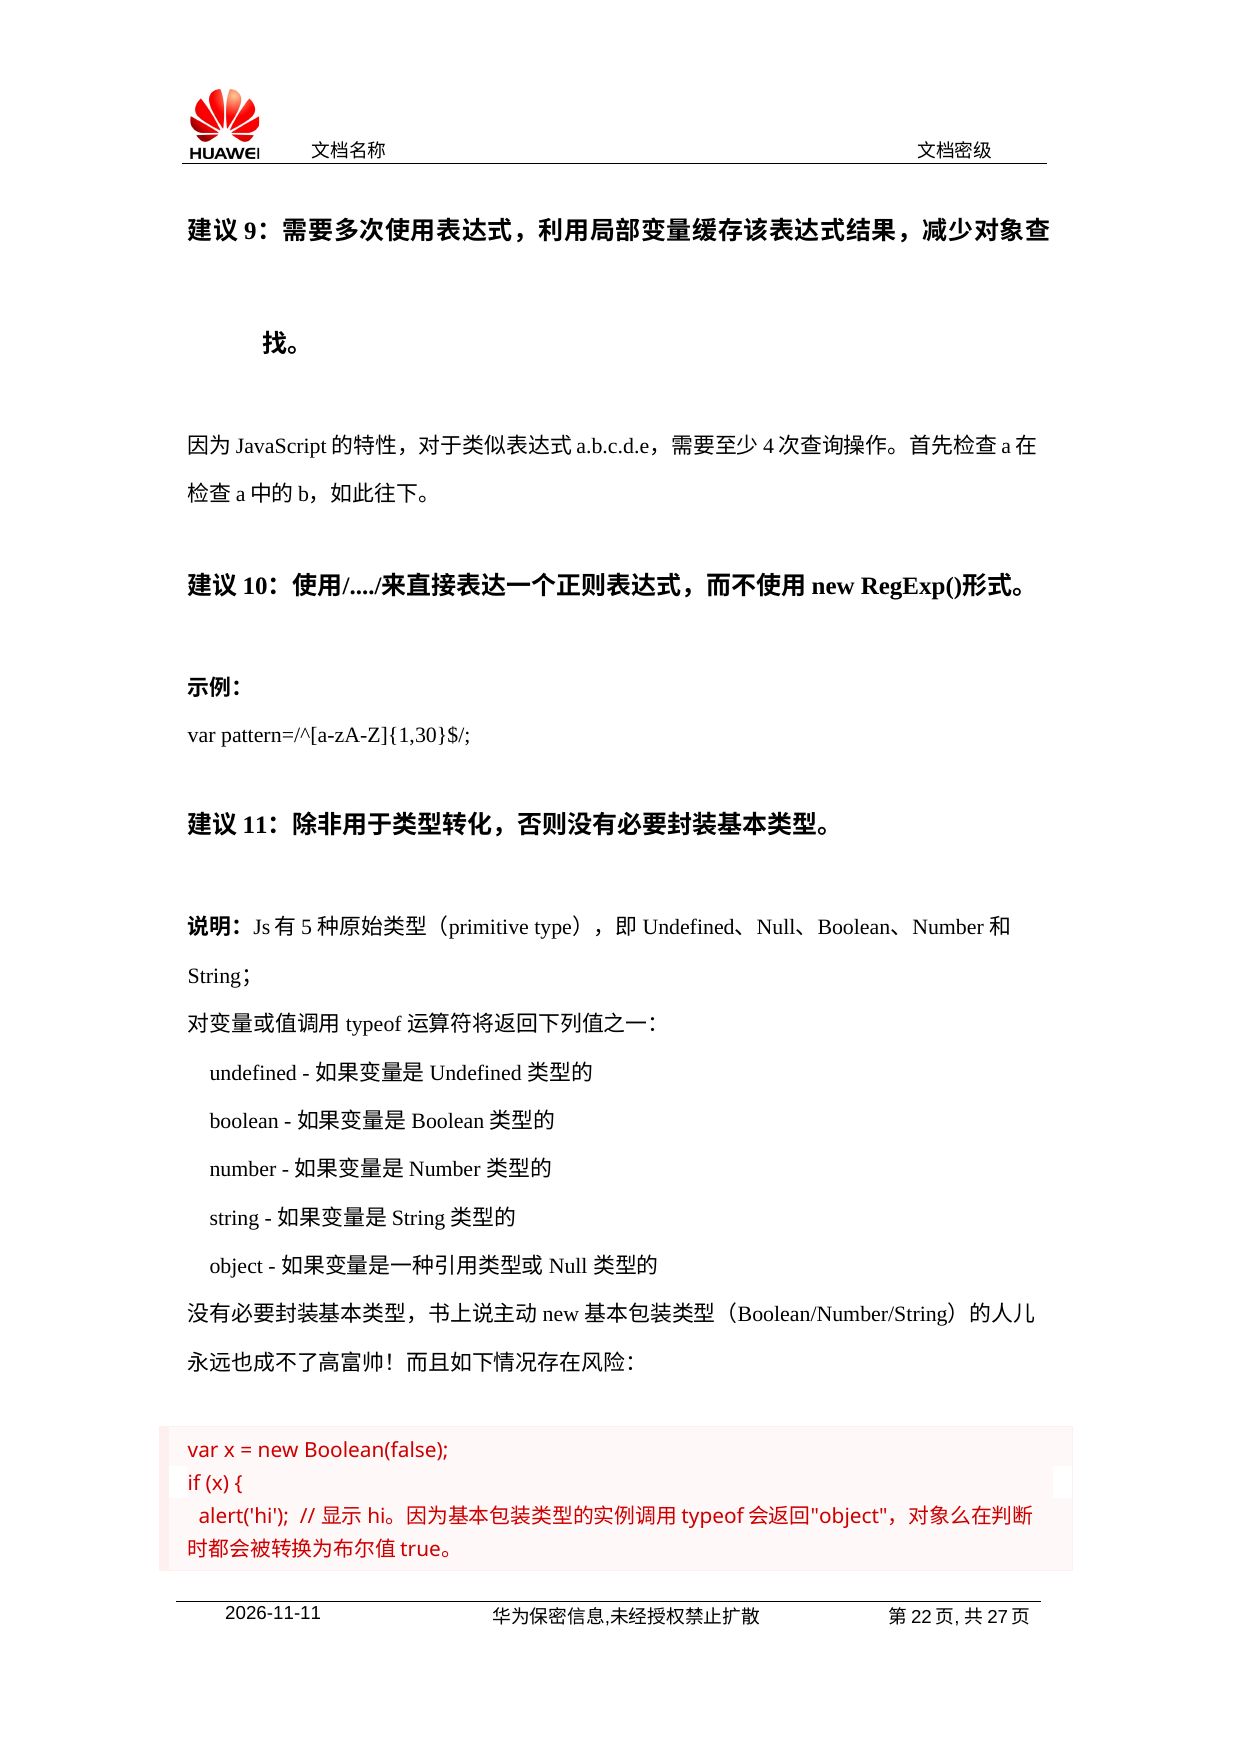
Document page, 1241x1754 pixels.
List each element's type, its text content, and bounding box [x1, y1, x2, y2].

picture [190, 89, 260, 159]
text undefined - 如果变量是 Undefined 类型的 [209, 1054, 1053, 1087]
text object - 如果变量是一种引用类型或 Null 类型的 [209, 1248, 1053, 1280]
text var pattern=/^[a-zA-Z]{1,30}$/; [187, 718, 1053, 751]
text string - 如果变量是 String 类型的 [209, 1199, 1053, 1232]
subtitle 建议11：除非用于类型转化，否则没有必要封装基本类型。 [187, 790, 1053, 855]
text alert('hi'); // 显示 hi。因为基本包装类型的实例调用typeof会返回"object"，对象么在判断时都会被转换为布尔值true。 [169, 1491, 1072, 1570]
subtitle 建议9：需要多次使用表达式，利用局部变量缓存该表达式结果，减少对象查找。 [187, 196, 1053, 374]
text 示例： [187, 670, 1053, 702]
text 因为JavaScript的特性，对于类似表达式a.b.c.d.e，需要至少4次查询操作。首先检查a在检查a中的b，如此往下。 [187, 427, 1053, 508]
text var x = new Boolean(false); [169, 1427, 1072, 1466]
text 没有必要封装基本类型，书上说主动 new 基本包装类型（Boolean/Number/String）的人儿永远也成不了高富帅！而且如下情况存在风险： [187, 1296, 1053, 1377]
text if (x) { [187, 1466, 1053, 1491]
text 对变量或值调用 typeof 运算符将返回下列值之一： [187, 1006, 1053, 1038]
text number - 如果变量是 Number 类型的 [209, 1151, 1053, 1183]
subtitle 建议10：使用/..../来直接表达一个正则表达式，而不使用new RegExp()形式。 [187, 551, 1053, 616]
text 说明：Js有5 种原始类型（primitive type），即 Undefined、Null、Boolean、Number 和 String； [187, 909, 1053, 990]
text boolean - 如果变量是 Boolean 类型的 [209, 1103, 1053, 1135]
